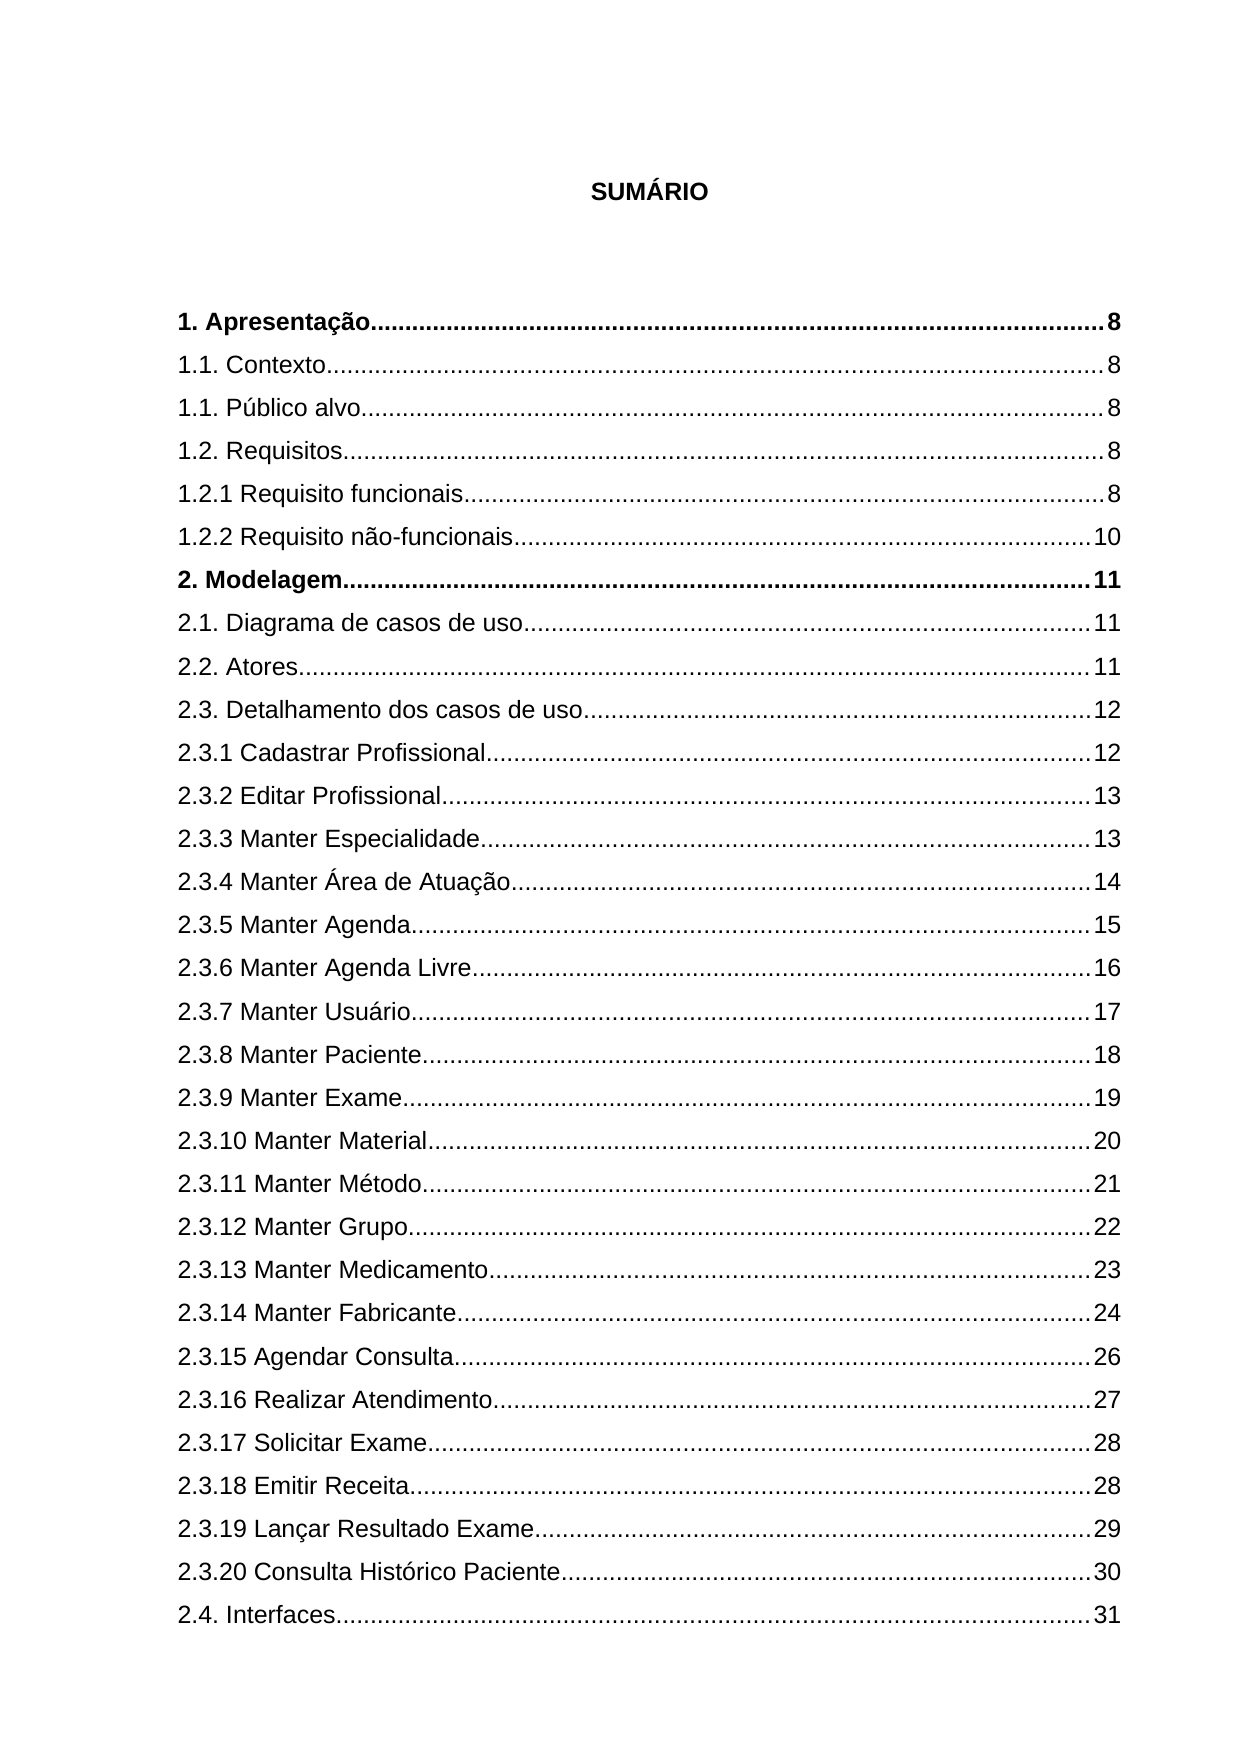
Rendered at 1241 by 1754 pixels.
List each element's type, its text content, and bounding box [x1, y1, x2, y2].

text 2.3.3 Manter Especialidade 13 [177, 824, 1122, 853]
text 2.3.13 Manter Medicamento 23 [177, 1255, 1122, 1284]
text 2. Modelagem 11 [177, 565, 1122, 594]
text 2.3.2 Editar Profissional 13 [177, 781, 1122, 810]
text 2.3.19 Lançar Resultado Exame 29 [177, 1514, 1122, 1543]
text 2.2. Atores 11 [177, 652, 1122, 680]
text 2.3.9 Manter Exame 19 [177, 1083, 1122, 1112]
text 1. Apresentação 8 [177, 307, 1122, 335]
text 2.3.1 Cadastrar Profissional 12 [177, 738, 1122, 767]
text 2.3.10 Manter Material 20 [177, 1126, 1122, 1155]
text 2.4. Interfaces 31 [177, 1600, 1122, 1629]
text 2.3.5 Manter Agenda 15 [177, 910, 1122, 939]
text 2.3.20 Consulta Histórico Paciente 30 [177, 1557, 1122, 1586]
text 2.3.11 Manter Método 21 [177, 1169, 1122, 1198]
text 2.3.4 Manter Área de Atuação 14 [177, 867, 1122, 896]
text 2.3.12 Manter Grupo 22 [177, 1212, 1122, 1241]
text 2.3.7 Manter Usuário 17 [177, 997, 1122, 1025]
text 1.1. Público alvo 8 [177, 393, 1122, 422]
text 2.1. Diagrama de casos de uso 11 [177, 608, 1122, 637]
text 1.2. Requisitos 8 [177, 436, 1122, 465]
text 2.3.8 Manter Paciente 18 [177, 1040, 1122, 1068]
text 2.3.14 Manter Fabricante 24 [177, 1298, 1122, 1327]
text 2.3.18 Emitir Receita 28 [177, 1471, 1122, 1500]
text 1.1. Contexto 8 [177, 350, 1122, 378]
text 1.2.1 Requisito funcionais 8 [177, 479, 1122, 508]
text SUMÁRIO [177, 177, 1122, 206]
text 2.3. Detalhamento dos casos de uso 12 [177, 695, 1122, 723]
text 2.3.15 Agendar Consulta 26 [177, 1342, 1122, 1370]
text 2.3.16 Realizar Atendimento 27 [177, 1385, 1122, 1413]
text 1.2.2 Requisito não-funcionais 10 [177, 522, 1122, 551]
text 2.3.6 Manter Agenda Livre 16 [177, 953, 1122, 982]
text 2.3.17 Solicitar Exame 28 [177, 1428, 1122, 1457]
